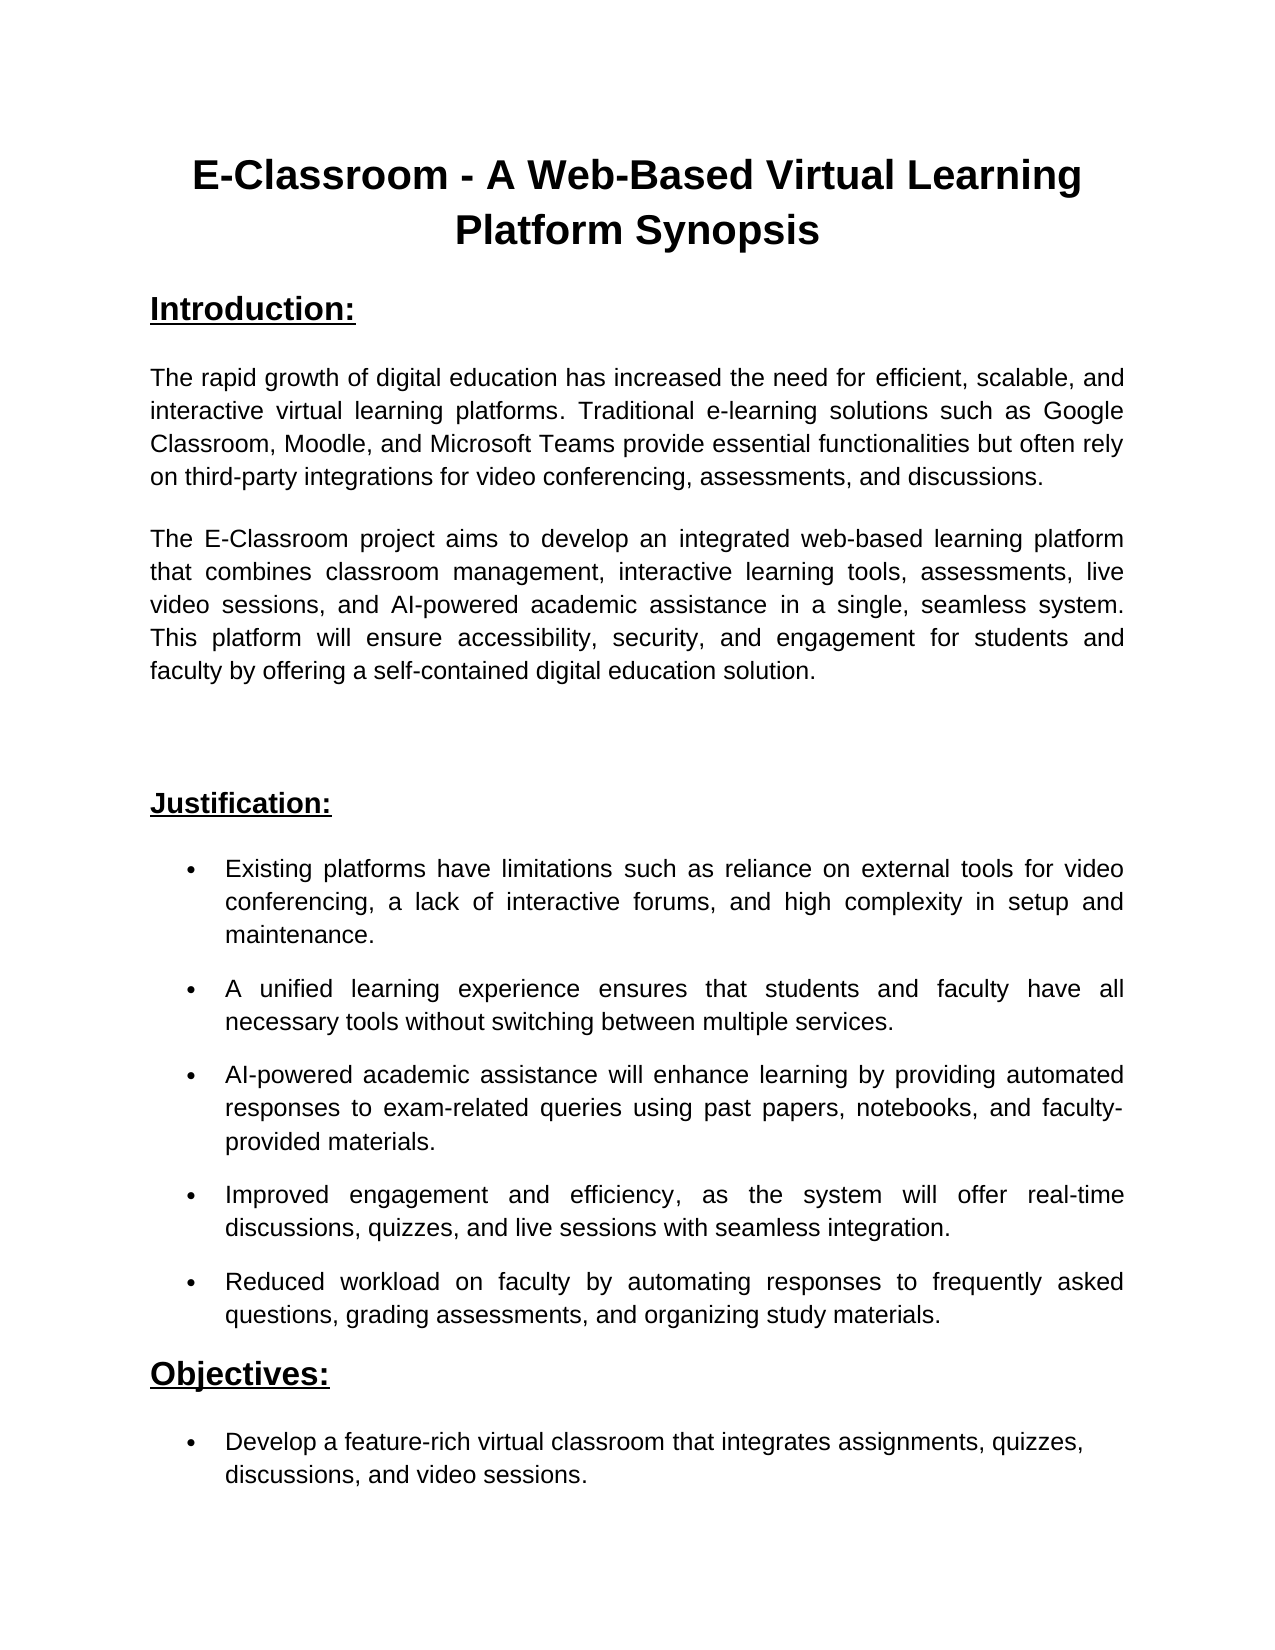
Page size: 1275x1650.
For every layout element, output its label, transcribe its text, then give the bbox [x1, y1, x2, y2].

text E-Classroom - A Web-Based Virtual Learning Platform Synopsis [150, 150, 1125, 253]
list Existing platforms have limitations such as reliance on external tools for video conferencing, a lack of interactive forums, and high complexity in setup and maintenance. [187, 854, 1125, 948]
list Improved engagement and efficiency, as the system will offer real-time discussions, quizzes, and live sessions with seamless integration. [187, 1180, 1125, 1242]
list Develop a feature-rich virtual classroom that integrates assignments, quizzes, discussions, and video sessions. [187, 1427, 1125, 1489]
list AI-powered academic assistance will enhance learning by providing automated responses to exam-related queries using past papers, notebooks, and faculty-provided materials. [187, 1060, 1125, 1155]
text The rapid growth of digital education has increased the need for efficient, scalable, and interactive virtual learning platforms. Traditional e-learning solutions such as Google Classroom, Moodle, and Microsoft Teams provide essential functionalities but often rely on third-party integrations for video conferencing, assessments, and discussions. [150, 363, 1125, 491]
list Reduced workload on faculty by automating responses to frequently asked questions, grading assessments, and organizing study materials. [187, 1267, 1125, 1329]
text Justification: [150, 786, 1125, 819]
subtitle Objectives: [150, 1354, 1125, 1392]
list A unified learning experience ensures that students and faculty have all necessary tools without switching between multiple services. [187, 973, 1125, 1035]
text The E-Classroom project aims to develop an integrated web-based learning platform that combines classroom management, interactive learning tools, assessments, live video sessions, and AI-powered academic assistance in a single, seamless system. This platform will ensure accessibility, security, and engagement for students and faculty by offering a self-contained digital education solution. [150, 524, 1125, 685]
text Introduction: [150, 289, 1125, 328]
